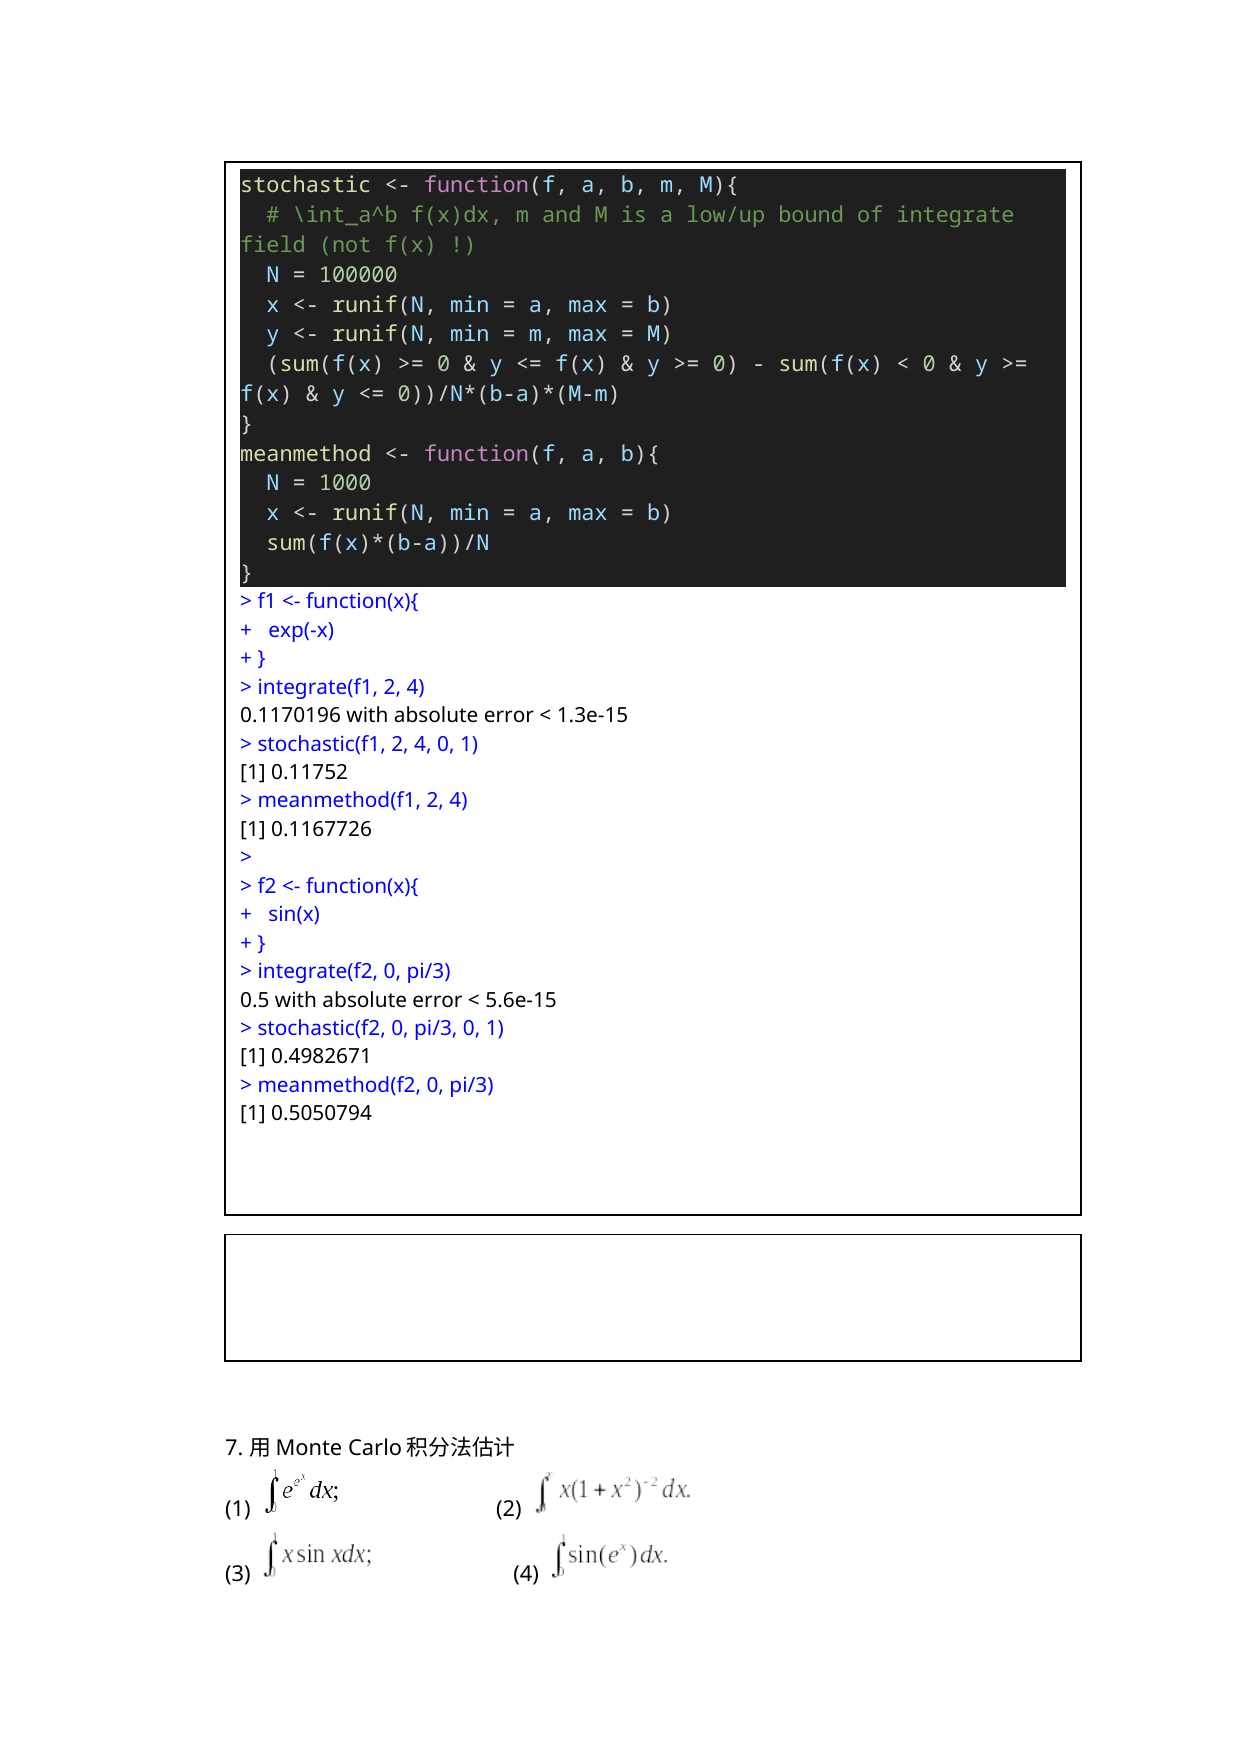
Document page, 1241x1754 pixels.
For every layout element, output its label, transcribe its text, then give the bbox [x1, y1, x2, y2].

list 7. 用Monte Carlo积分法估计 [225, 1429, 1053, 1462]
list (3) (4) [225, 1527, 1053, 1592]
list (1) (2) [225, 1462, 1053, 1527]
